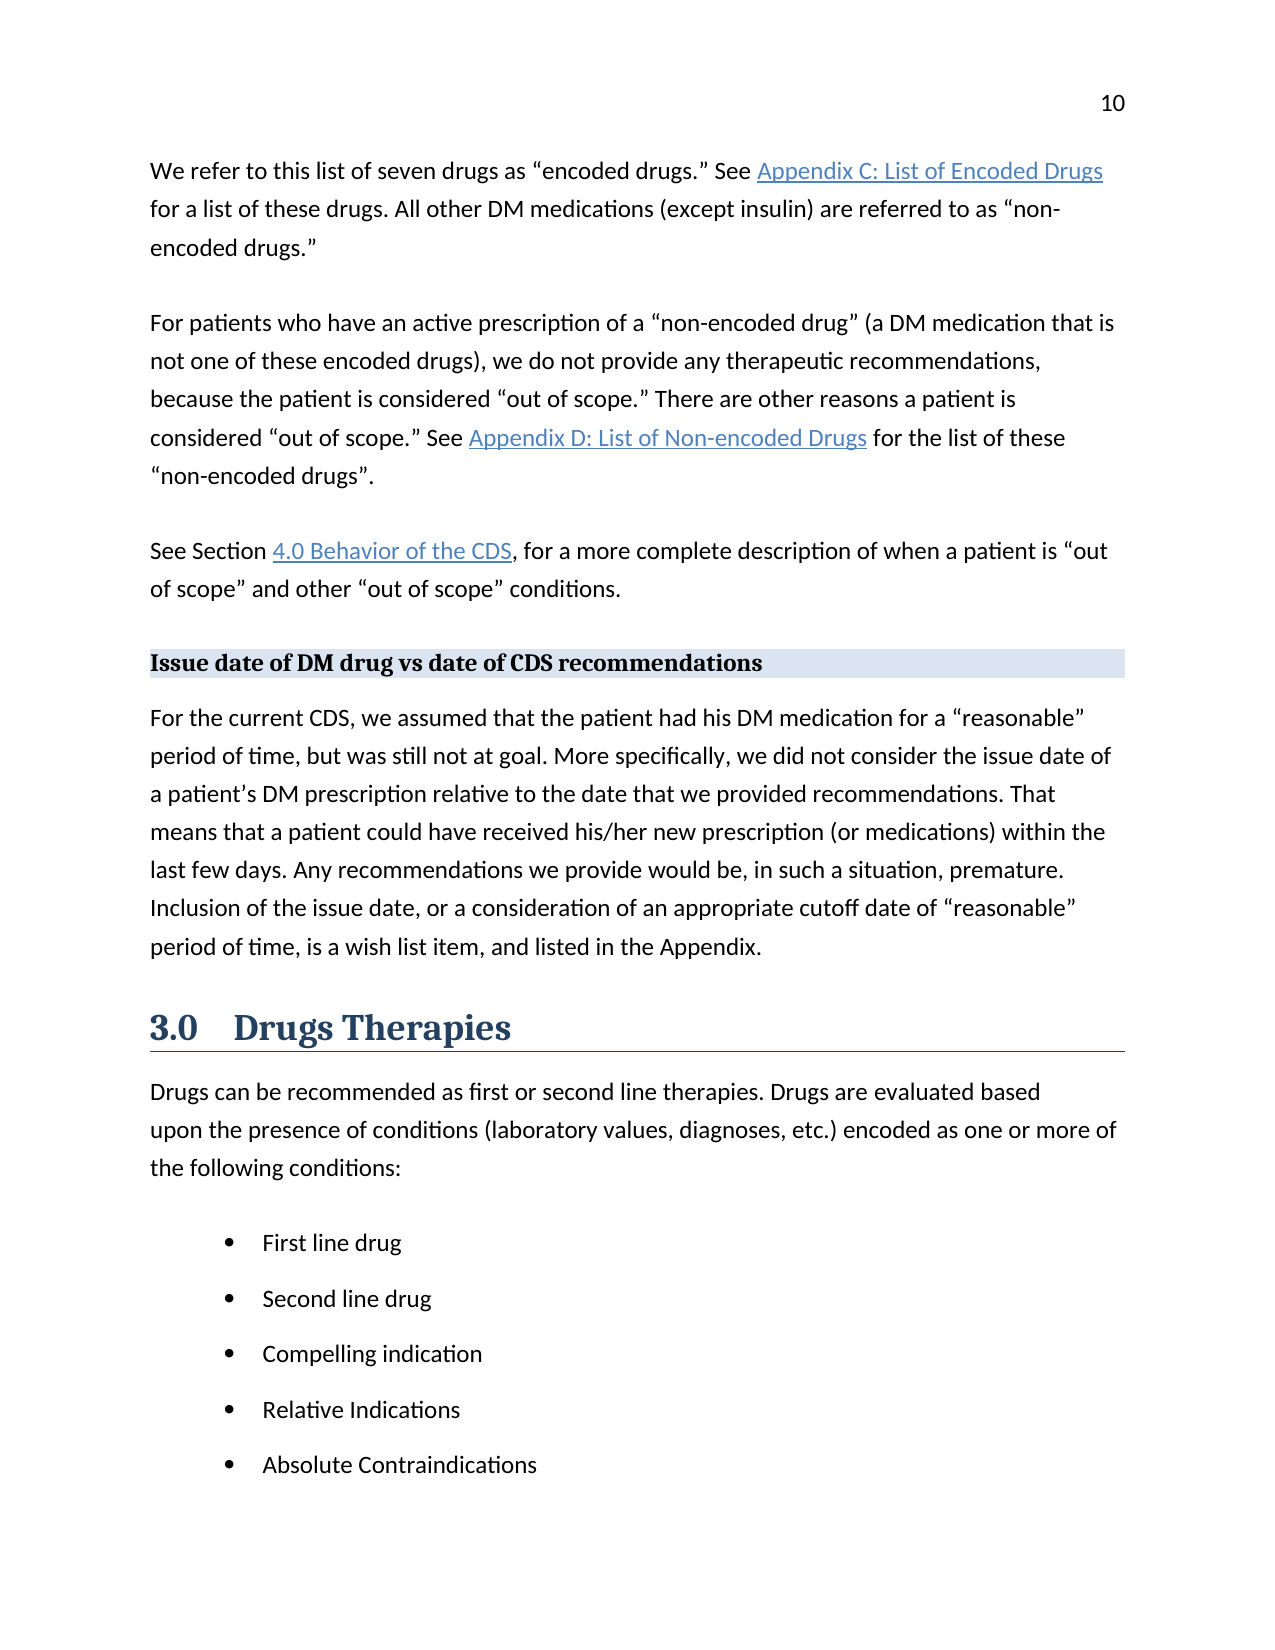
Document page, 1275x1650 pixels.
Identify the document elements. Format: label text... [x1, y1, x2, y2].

list First line drug [225, 1228, 1125, 1258]
list Compelling indication [225, 1339, 1125, 1369]
text For patients who have an active prescription of a “non-encoded drug” (a DM medication that is not one of these encoded drugs), we do not provide any therapeutic recommendations, because the patient is considered “out of scope.” There are other reasons a patient is considered “out of scope.” See Appendix D: List of Non-encoded Drugs for the list of these “non-encoded drugs”. [150, 307, 1125, 490]
text For the current CDS, we assumed that the patient had his DM medication for a “reasonable” period of time, but was still not at goal. More specifically, we did not consider the issue date of a patient’s DM prescription relative to the date that we provided recommendations. That means that a patient could have received his/her new prescription (or medications) within the last few days. Any recommendations we provide would be, in such a situation, premature. Inclusion of the issue date, or a consideration of an appropriate cutoff date of “reasonable” period of time, is a wish list item, and listed in the Appendix. [150, 702, 1125, 961]
subtitle Issue date of DM drug vs date of CDS recommendations [150, 649, 1125, 678]
subtitle Drugs Therapies [150, 1006, 1125, 1051]
text We refer to this list of seven drugs as “encoded drugs.” See Appendix C: List of Encoded Drugs for a list of these drugs. All other DM medications (except insulin) are referred to as “non-encoded drugs.” [150, 156, 1125, 262]
list Relative Indications [225, 1394, 1125, 1425]
list Second line drug [225, 1283, 1125, 1314]
list Absolute Contraindications [225, 1450, 1125, 1480]
text Drugs can be recommended as first or second line therapies. Drugs are evaluated based upon the presence of conditions (laboratory values, diagnoses, etc.) encoded as one or more of the following conditions: [150, 1076, 1125, 1182]
text See Section 4.0 Behavior of the CDS, for a more complete description of when a patient is “out of scope” and other “out of scope” conditions. [150, 536, 1125, 604]
